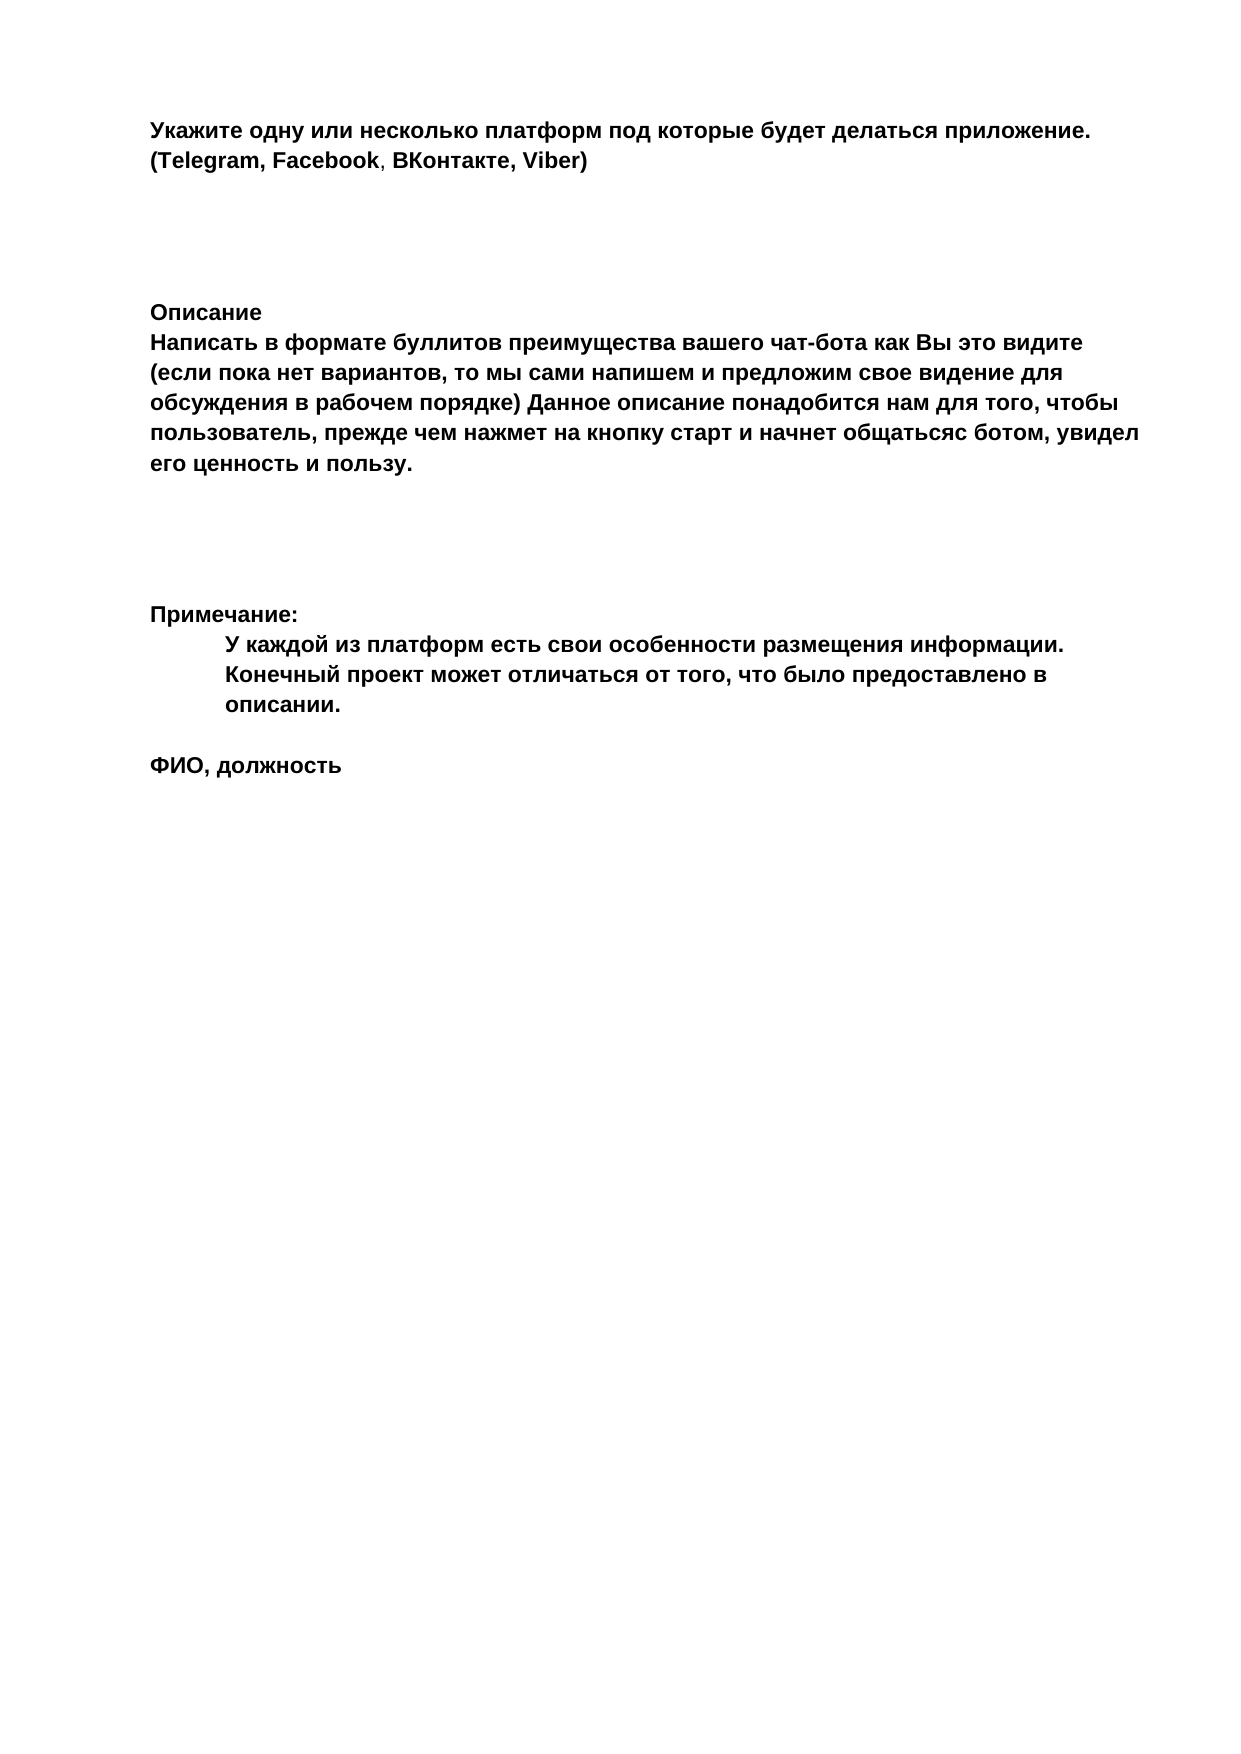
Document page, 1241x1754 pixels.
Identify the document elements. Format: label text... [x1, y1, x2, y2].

text Примечание: [150, 601, 1148, 627]
text Описание [150, 298, 1148, 325]
text Укажите одну или несколько платформ под которые будет делаться приложение. (Telegram, Facebook, ВКонтакте, Viber) [150, 117, 1148, 174]
text ФИО, должность [150, 752, 1148, 778]
text У каждой из платформ есть свои особенности размещения информации. Конечный проект может отличаться от того, что было предоставлено в описании. [225, 631, 1148, 717]
text Написать в формате буллитов преимущества вашего чат-бота как Вы это видите (если пока нет вариантов, то мы сами напишем и предложим свое видение для обсуждения в рабочем порядке) Данное описание понадобится нам для того, чтобы пользователь, прежде чем нажмет на кнопку старт и начнет общатьсяс ботом, увидел его ценность и пользу. [150, 329, 1148, 476]
